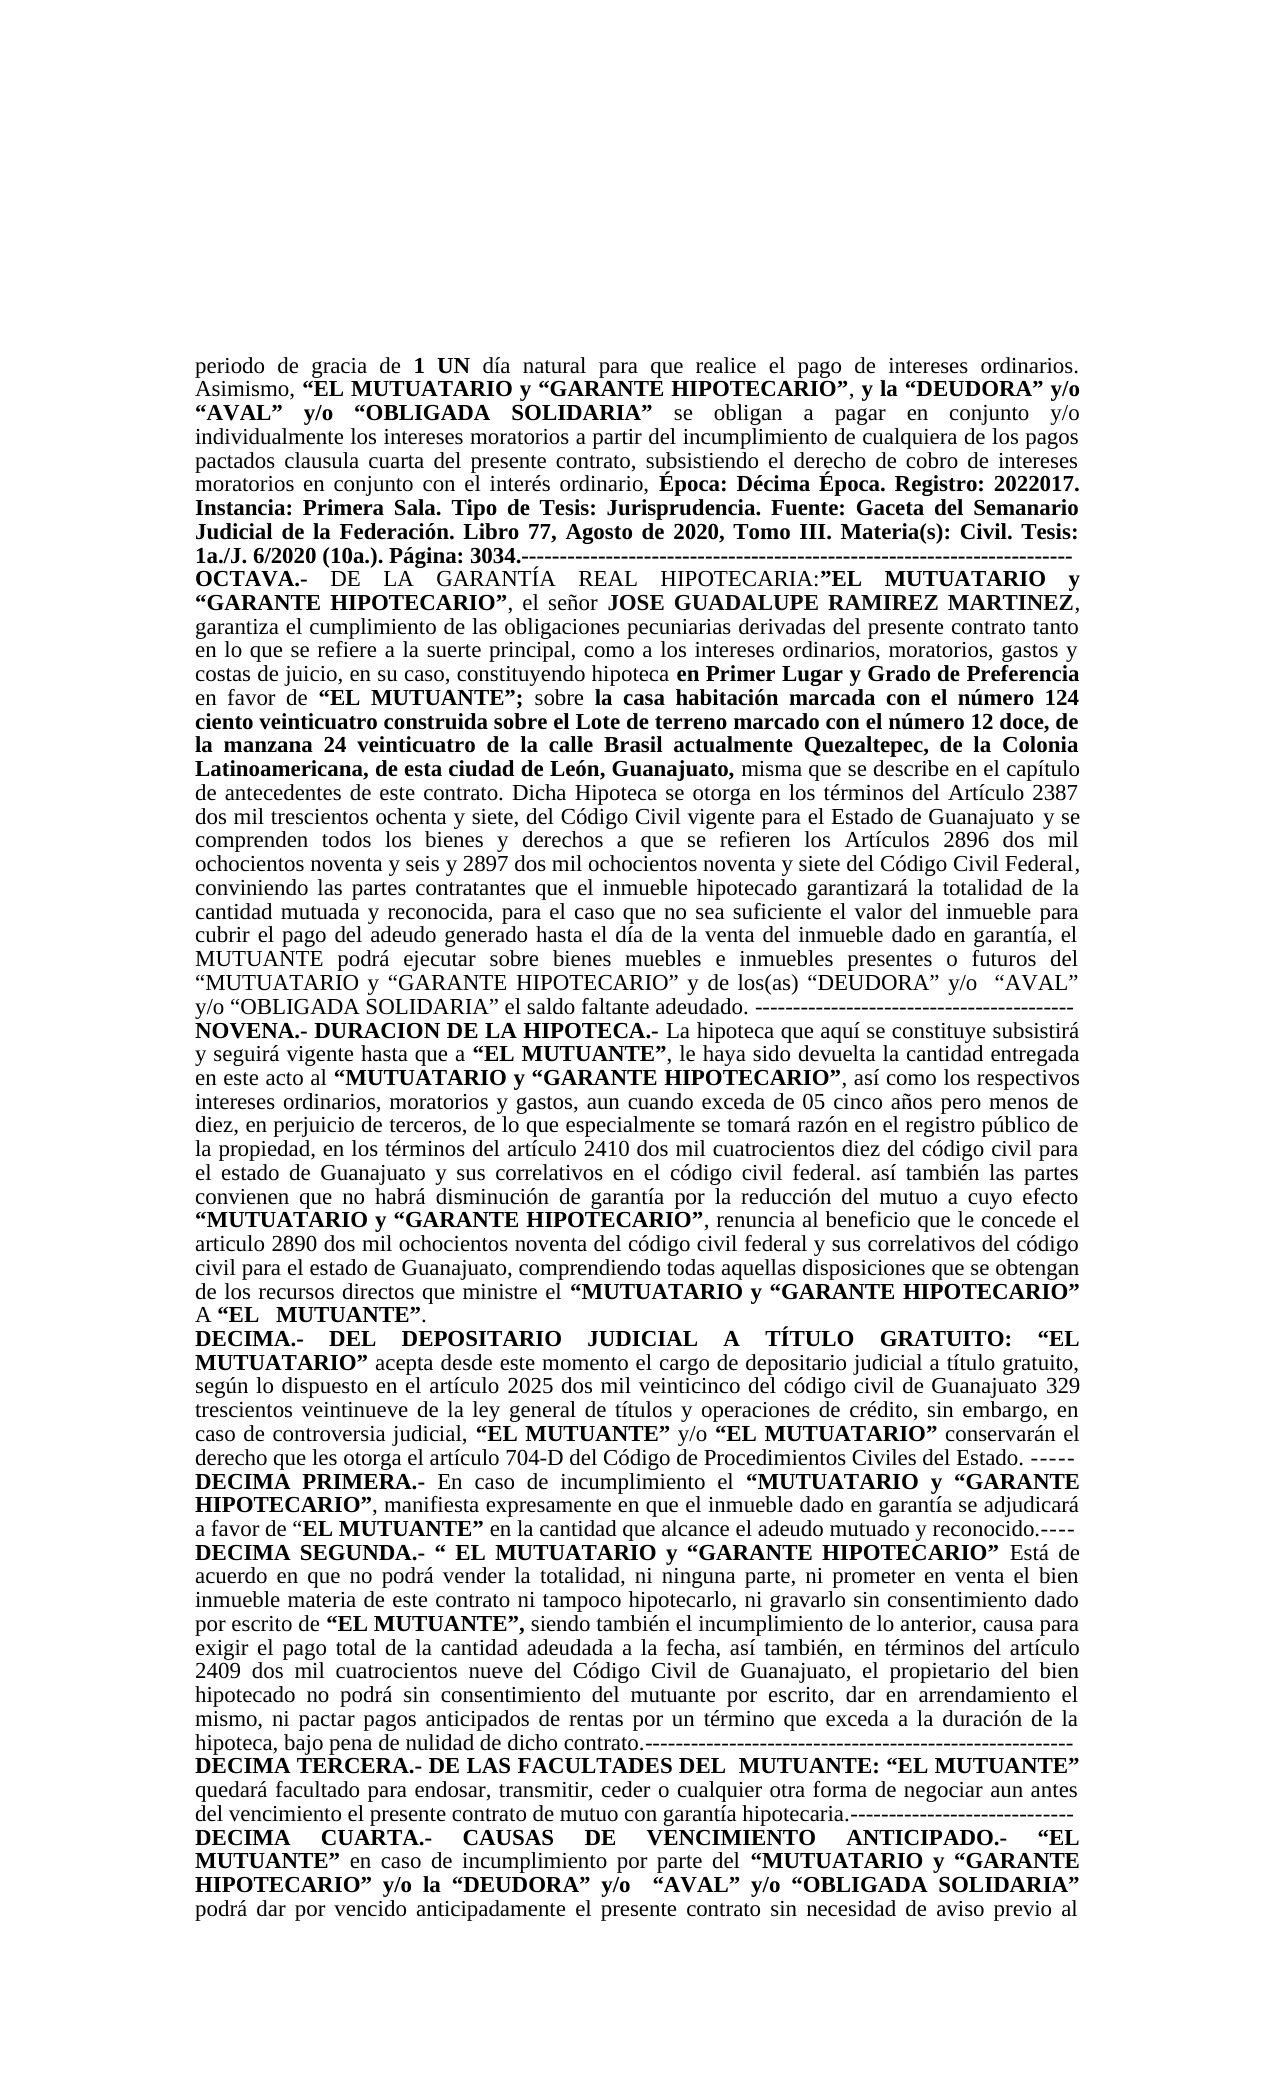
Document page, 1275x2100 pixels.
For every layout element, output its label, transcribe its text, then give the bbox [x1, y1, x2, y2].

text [195, 354, 1080, 568]
text OCTAVA.- DE LA GARANTÍA REAL HIPOTECARIA:”EL MUTUATARIO y “GARANTE HIPOTECARIO”, el señor JOSE GUADALUPE RAMIREZ MARTINEZ, garantiza el cumplimiento de las obligaciones pecuniarias derivadas del presente contrato tanto en lo que se refiere a la suerte principal, como a los intereses ordinarios, moratorios, gastos y costas de juicio, en su caso, constituyendo hipoteca en Primer Lugar y Grado de Preferencia en favor de “EL MUTUANTE”; sobre la casa habitación marcada con el número 124 ciento veinticuatro construida sobre el Lote de terreno marcado con el número 12 doce, de la manzana 24 veinticuatro de la calle Brasil actualmente Quezaltepec, de la Colonia Latinoamericana, de esta ciudad de León, Guanajuato, misma que se describe en el capítulo de antecedentes de este contrato. Dicha Hipoteca se otorga en los términos del Artículo 2387 dos mil trescientos ochenta y siete, del Código Civil vigente para el Estado de Guanajuato y se comprenden todos los bienes y derechos a que se refieren los Artículos 2896 dos mil ochocientos noventa y seis y 2897 dos mil ochocientos noventa y siete del Código Civil Federal, conviniendo las partes contratantes que el inmueble hipotecado garantizará la totalidad de la cantidad mutuada y reconocida, para el caso que no sea suficiente el valor del inmueble para cubrir el pago del adeudo generado hasta el día de la venta del inmueble dado en garantía, el MUTUANTE podrá ejecutar sobre bienes muebles e inmuebles presentes o futuros del “MUTUATARIO y “GARANTE HIPOTECARIO” y de los(as) “DEUDORA” y/o “AVAL” y/o “OBLIGADA SOLIDARIA” el saldo faltante adeudado. [195, 568, 1080, 1019]
text DECIMA PRIMERA.- En caso de incumplimiento el “MUTUATARIO y “GARANTE HIPOTECARIO”, manifiesta expresamente en que el inmueble dado en garantía se adjudicará a favor de “EL MUTUANTE” en la cantidad que alcance el adeudo mutuado y reconocido. [195, 1470, 1080, 1541]
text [195, 1826, 1080, 1921]
text NOVENA.- DURACION DE LA HIPOTECA.- La hipoteca que aquí se constituye subsistirá y seguirá vigente hasta que a “EL MUTUANTE”, le haya sido devuelta la cantidad entregada en este acto al “MUTUATARIO y “GARANTE HIPOTECARIO”, así como los respectivos intereses ordinarios, moratorios y gastos, aun cuando exceda de 05 cinco años pero menos de diez, en perjuicio de terceros, de lo que especialmente se tomará razón en el registro público de la propiedad, en los términos del artículo 2410 dos mil cuatrocientos diez del código civil para el estado de Guanajuato y sus correlativos en el código civil federal. así también las partes convienen que no habrá disminución de garantía por la reducción del mutuo a cuyo efecto “MUTUATARIO y “GARANTE HIPOTECARIO”, renuncia al beneficio que le concede el articulo 2890 dos mil ochocientos noventa del código civil federal y sus correlativos del código civil para el estado de Guanajuato, comprendiendo todas aquellas disposiciones que se obtengan de los recursos directos que ministre el “MUTUATARIO y “GARANTE HIPOTECARIO” A “ELYMUTUANTE”. [195, 1019, 1080, 1328]
text DECIMA.- DEL DEPOSITARIO JUDICIAL A TÍTULO GRATUITO: “EL MUTUATARIO” acepta desde este momento el cargo de depositario judicial a título gratuito, según lo dispuesto en el artículo 2025 dos mil veinticinco del código civil de Guanajuato 329 trescientos veintinueve de la ley general de títulos y operaciones de crédito, sin embargo, en caso de controversia judicial, “EL MUTUANTE” y/o “EL MUTUATARIO” conservarán el derecho que les otorga el artículo 704-D del Código de Procedimientos Civiles del Estado. [195, 1328, 1080, 1470]
text DECIMA TERCERA.- DE LAS FACULTADES DEL MUTUANTE: “EL MUTUANTE” quedará facultado para endosar, transmitir, ceder o cualquier otra forma de negociar aun antes del vencimiento el presente contrato de mutuo con garantía hipotecaria. [195, 1755, 1080, 1826]
text DECIMA SEGUNDA.- “ EL MUTUATARIO y “GARANTE HIPOTECARIO” Está de acuerdo en que no podrá vender la totalidad, ni ninguna parte, ni prometer en venta el bien inmueble materia de este contrato ni tampoco hipotecarlo, ni gravarlo sin consentimiento dado por escrito de “EL MUTUANTE”, siendo también el incumplimiento de lo anterior, causa para exigir el pago total de la cantidad adeudada a la fecha, así también, en términos del artículo 2409 dos mil cuatrocientos nueve del Código Civil de Guanajuato, el propietario del bien hipotecado no podrá sin consentimiento del mutuante por escrito, dar en arrendamiento el mismo, ni pactar pagos anticipados de rentas por un término que exceda a la duración de la hipoteca, bajo pena de nulidad de dicho contrato. [195, 1541, 1080, 1755]
